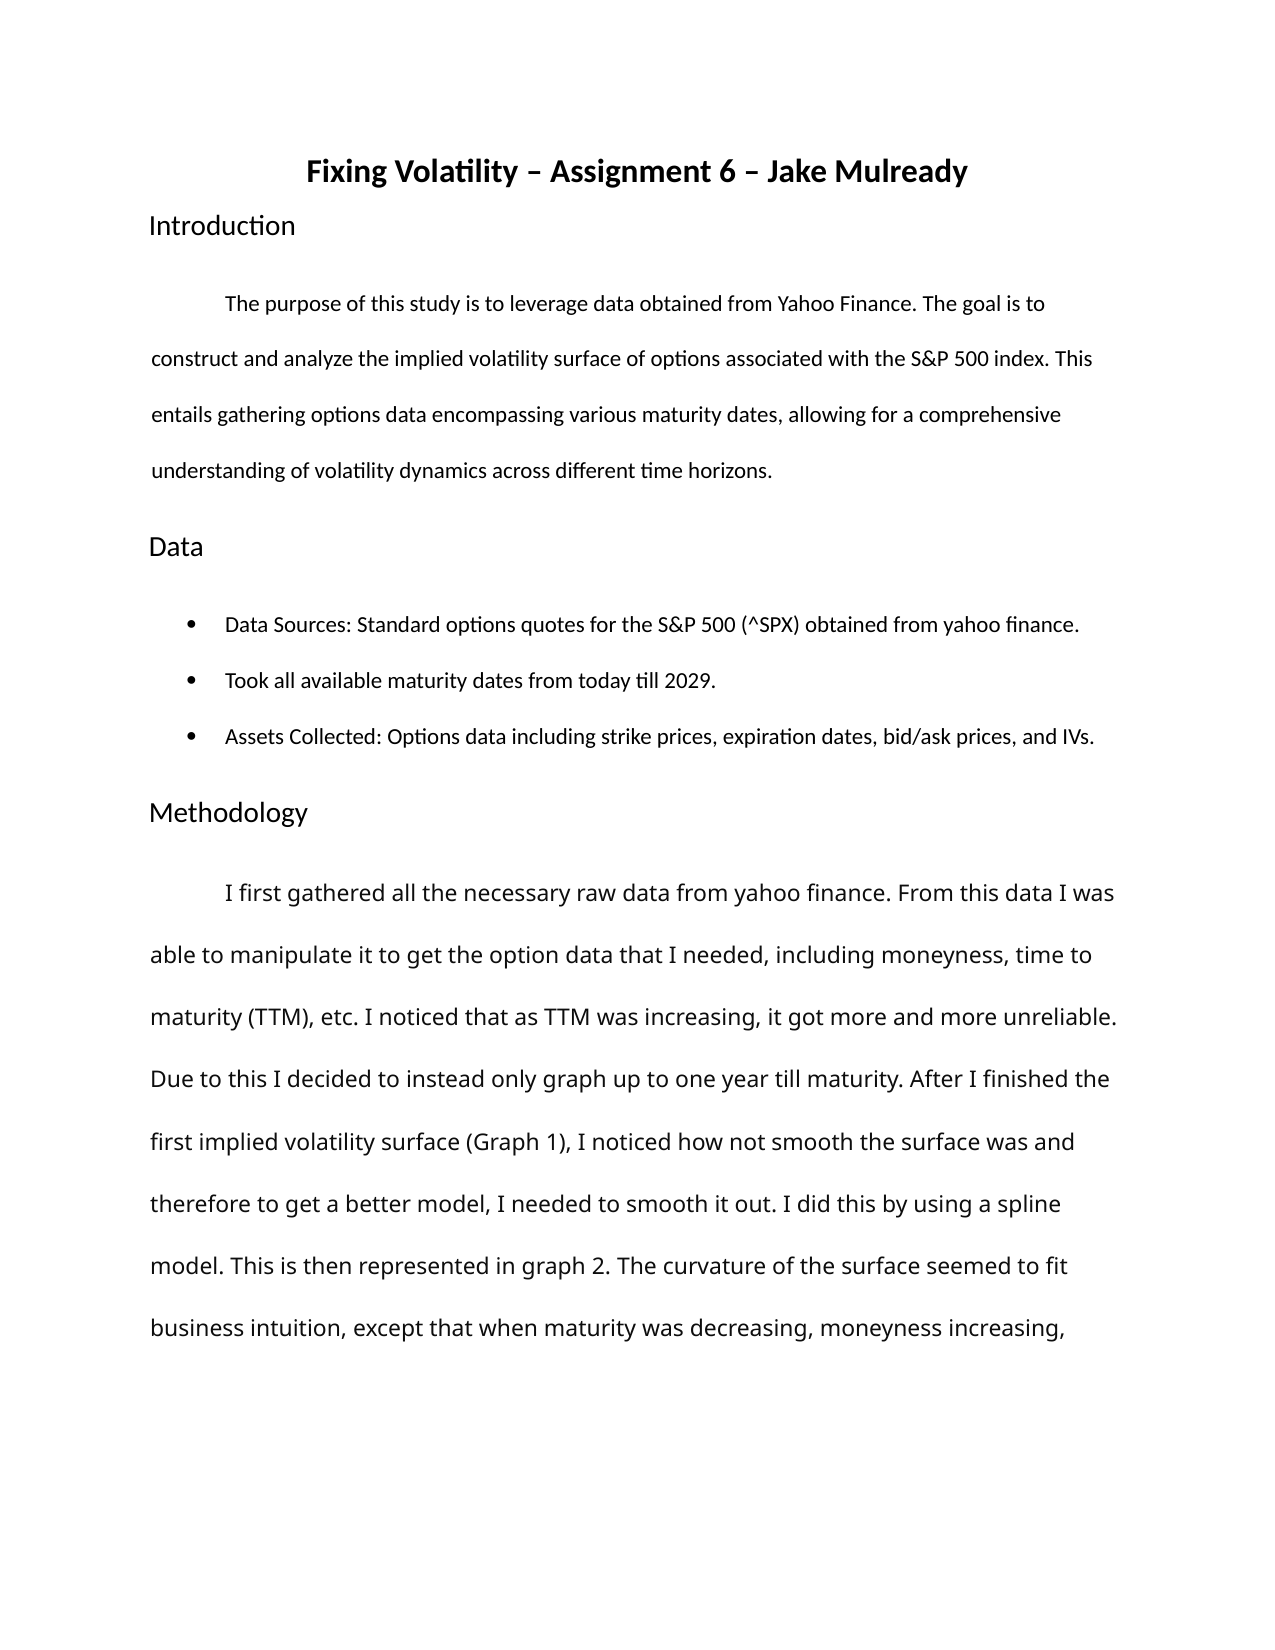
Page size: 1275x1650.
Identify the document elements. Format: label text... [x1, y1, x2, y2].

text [150, 877, 1130, 1343]
list Data Sources: Standard options quotes for the S&P 500 (^SPX) obtained from yahoo finance. [187, 611, 1130, 639]
text The purpose of this study is to leverage data obtained from Yahoo Finance. The goal is to construct and analyze the implied volatility surface of options associated with the S&P 500 index. This entails gathering options data encompassing various maturity dates, allowing for a comprehensive understanding of volatility dynamics across different time horizons. [151, 289, 1130, 484]
subtitle Introduction [148, 207, 1130, 242]
subtitle Methodology [148, 794, 1130, 830]
text Fixing Volatility – Assignment 6 – Jake Mulready [150, 150, 1124, 191]
list Took all available maturity dates from today till 2029. [187, 666, 1130, 694]
subtitle Data [148, 528, 1130, 564]
list Assets Collected: Options data including strike prices, expiration dates, bid/ask prices, and IVs. [187, 722, 1130, 750]
